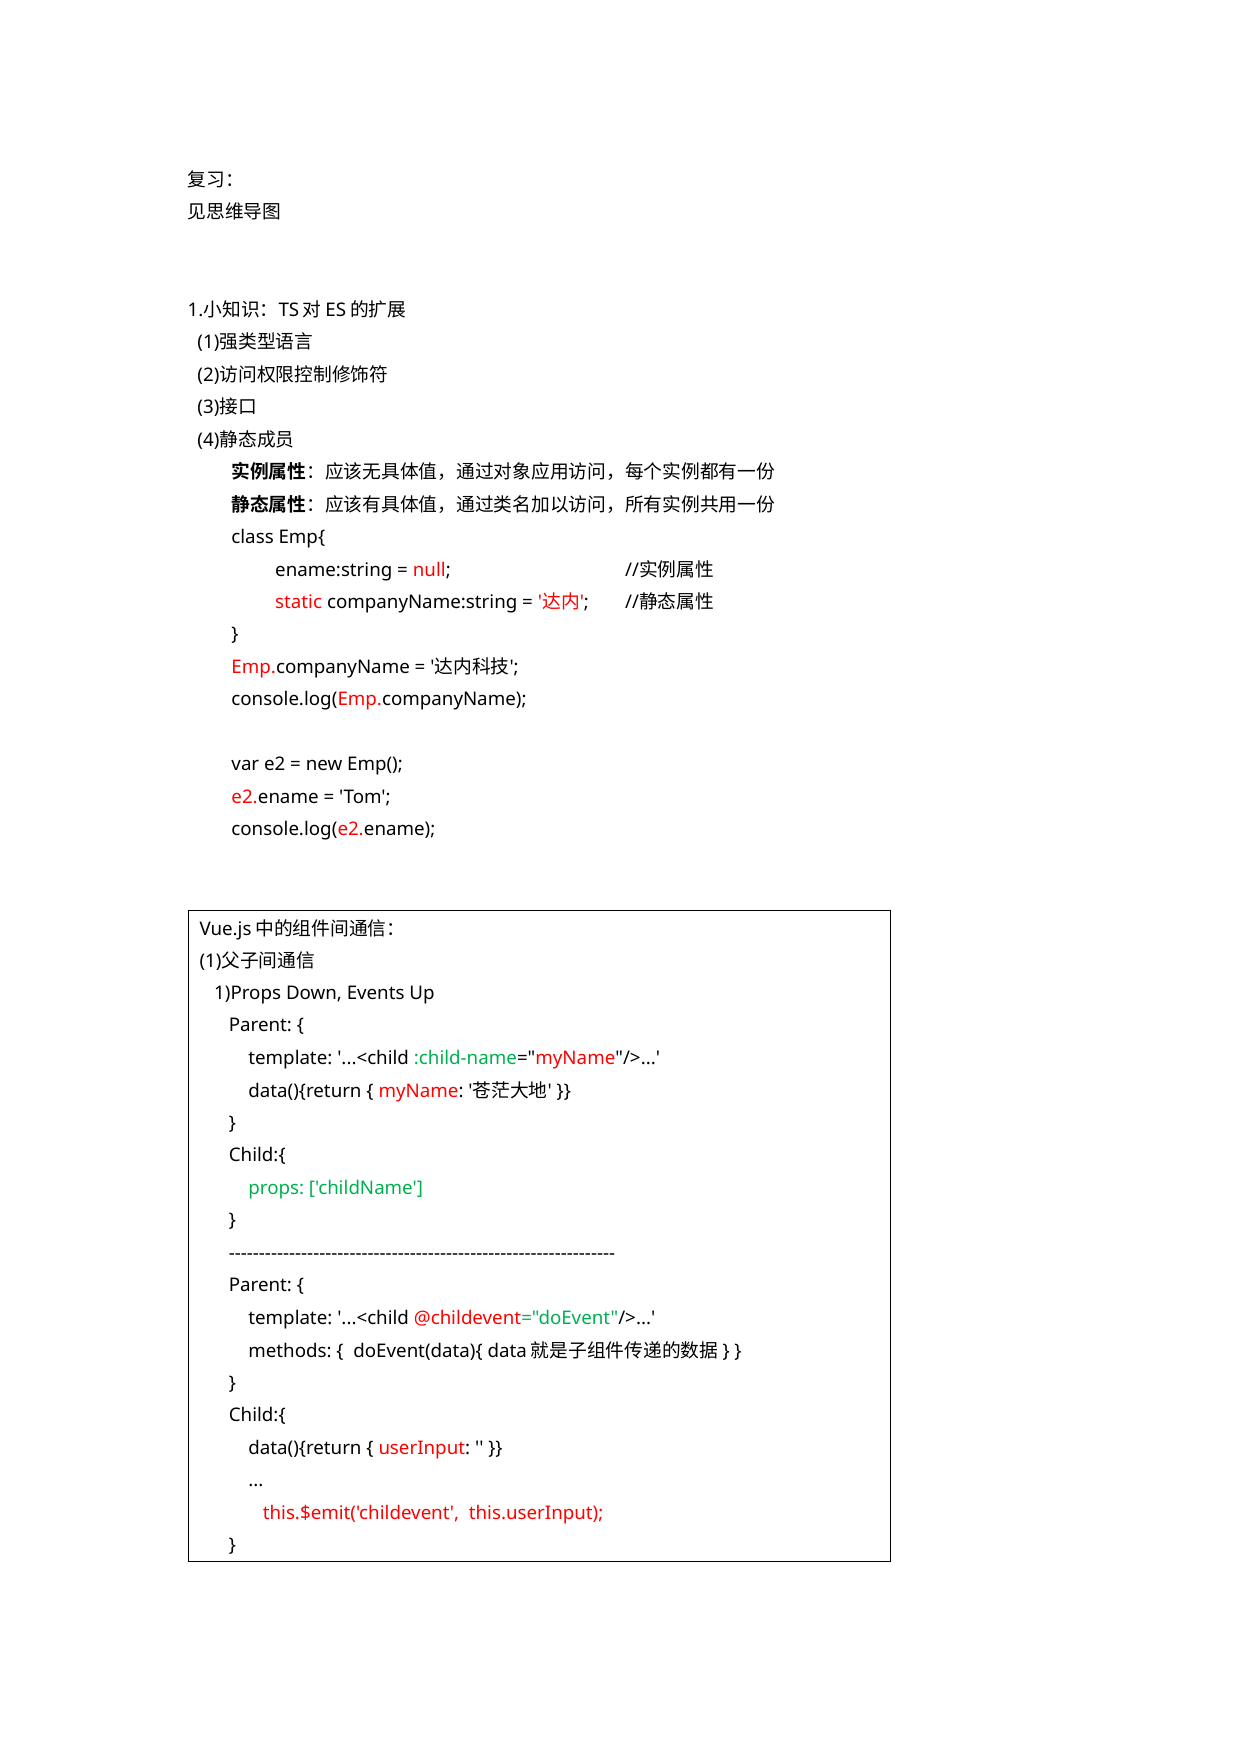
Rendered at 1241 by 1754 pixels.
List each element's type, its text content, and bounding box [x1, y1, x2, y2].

text Emp.companyName = '达内科技'; [187, 649, 1053, 682]
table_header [189, 911, 890, 1561]
text 复习： [187, 162, 1053, 194]
text (1)强类型语言 [187, 324, 1053, 357]
text e2.ename = 'Tom'; [187, 779, 1053, 812]
text 实例属性：应该无具体值，通过对象应用访问，每个实例都有一份 [187, 454, 1053, 487]
text static companyName:string = '达内'; //静态属性 [187, 584, 1053, 617]
text (4)静态成员 [187, 422, 1053, 454]
text var e2 = new Emp(); [187, 747, 1053, 779]
text (2)访问权限控制修饰符 [187, 357, 1053, 389]
text console.log(Emp.companyName); [187, 682, 1053, 714]
text console.log(e2.ename); [187, 812, 1053, 844]
text 1.小知识：TS对ES的扩展 [187, 292, 1053, 324]
text class Emp{ [187, 519, 1053, 552]
text } [187, 617, 1053, 649]
text 静态属性：应该有具体值，通过类名加以访问，所有实例共用一份 [187, 487, 1053, 519]
text 见思维导图 [187, 194, 1053, 227]
text (3)接口 [187, 389, 1053, 422]
text ename:string = null; //实例属性 [187, 552, 1053, 584]
